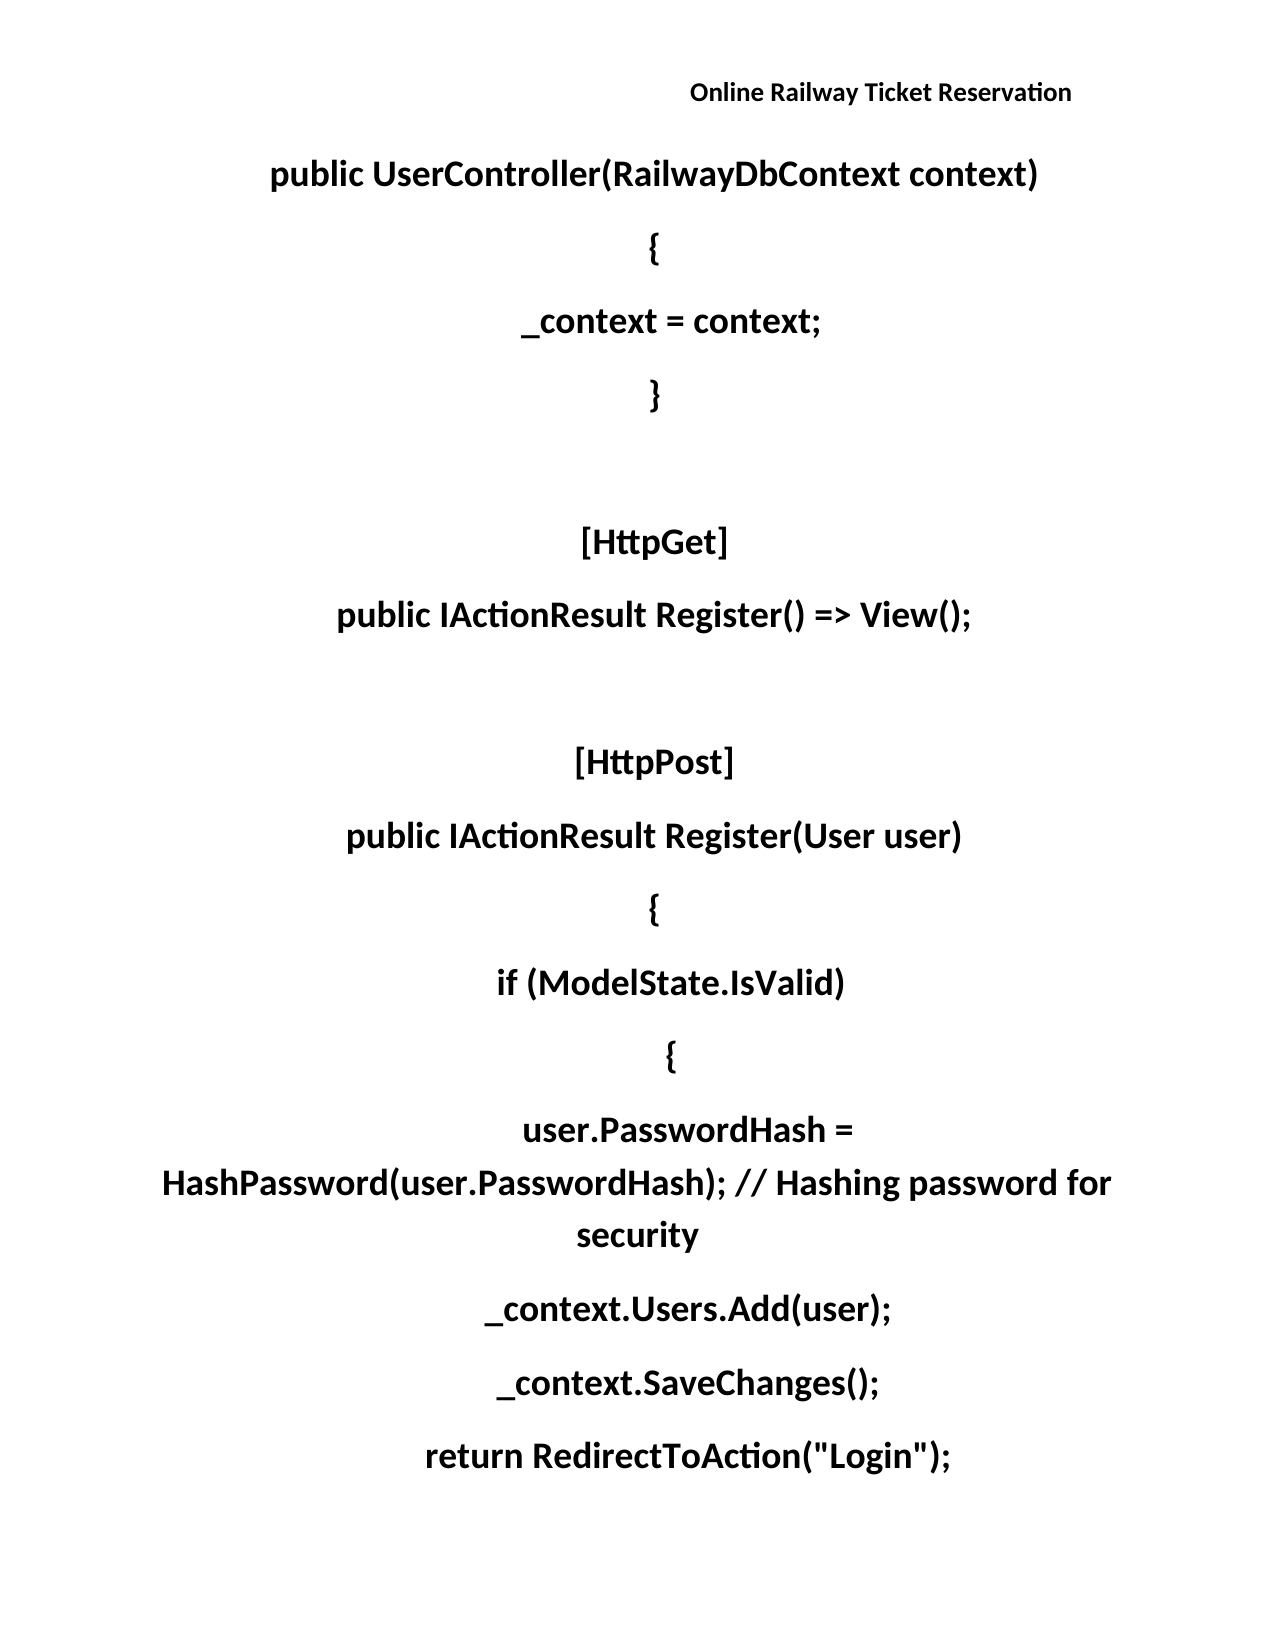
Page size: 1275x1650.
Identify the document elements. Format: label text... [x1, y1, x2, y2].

text [HttpGet] [150, 518, 1125, 563]
text user.PasswordHash = HashPassword(user.PasswordHash); // Hashing password for security [150, 1106, 1125, 1257]
text { [150, 885, 1125, 931]
text _context.SaveChanges(); [150, 1358, 1125, 1404]
text _context.Users.Add(user); [150, 1285, 1125, 1331]
text } [150, 371, 1125, 416]
text public IActionResult Register() => View(); [150, 591, 1125, 637]
text public IActionResult Register(User user) [150, 812, 1125, 858]
text return RedirectToAction("Login"); [150, 1432, 1125, 1478]
text if (ModelState.IsValid) [150, 959, 1125, 1005]
text { [150, 1032, 1125, 1078]
text public UserController(RailwayDbContext context) [150, 150, 1125, 196]
text [HttpPost] [150, 738, 1125, 784]
text { [150, 223, 1125, 269]
text _context = context; [150, 297, 1125, 343]
